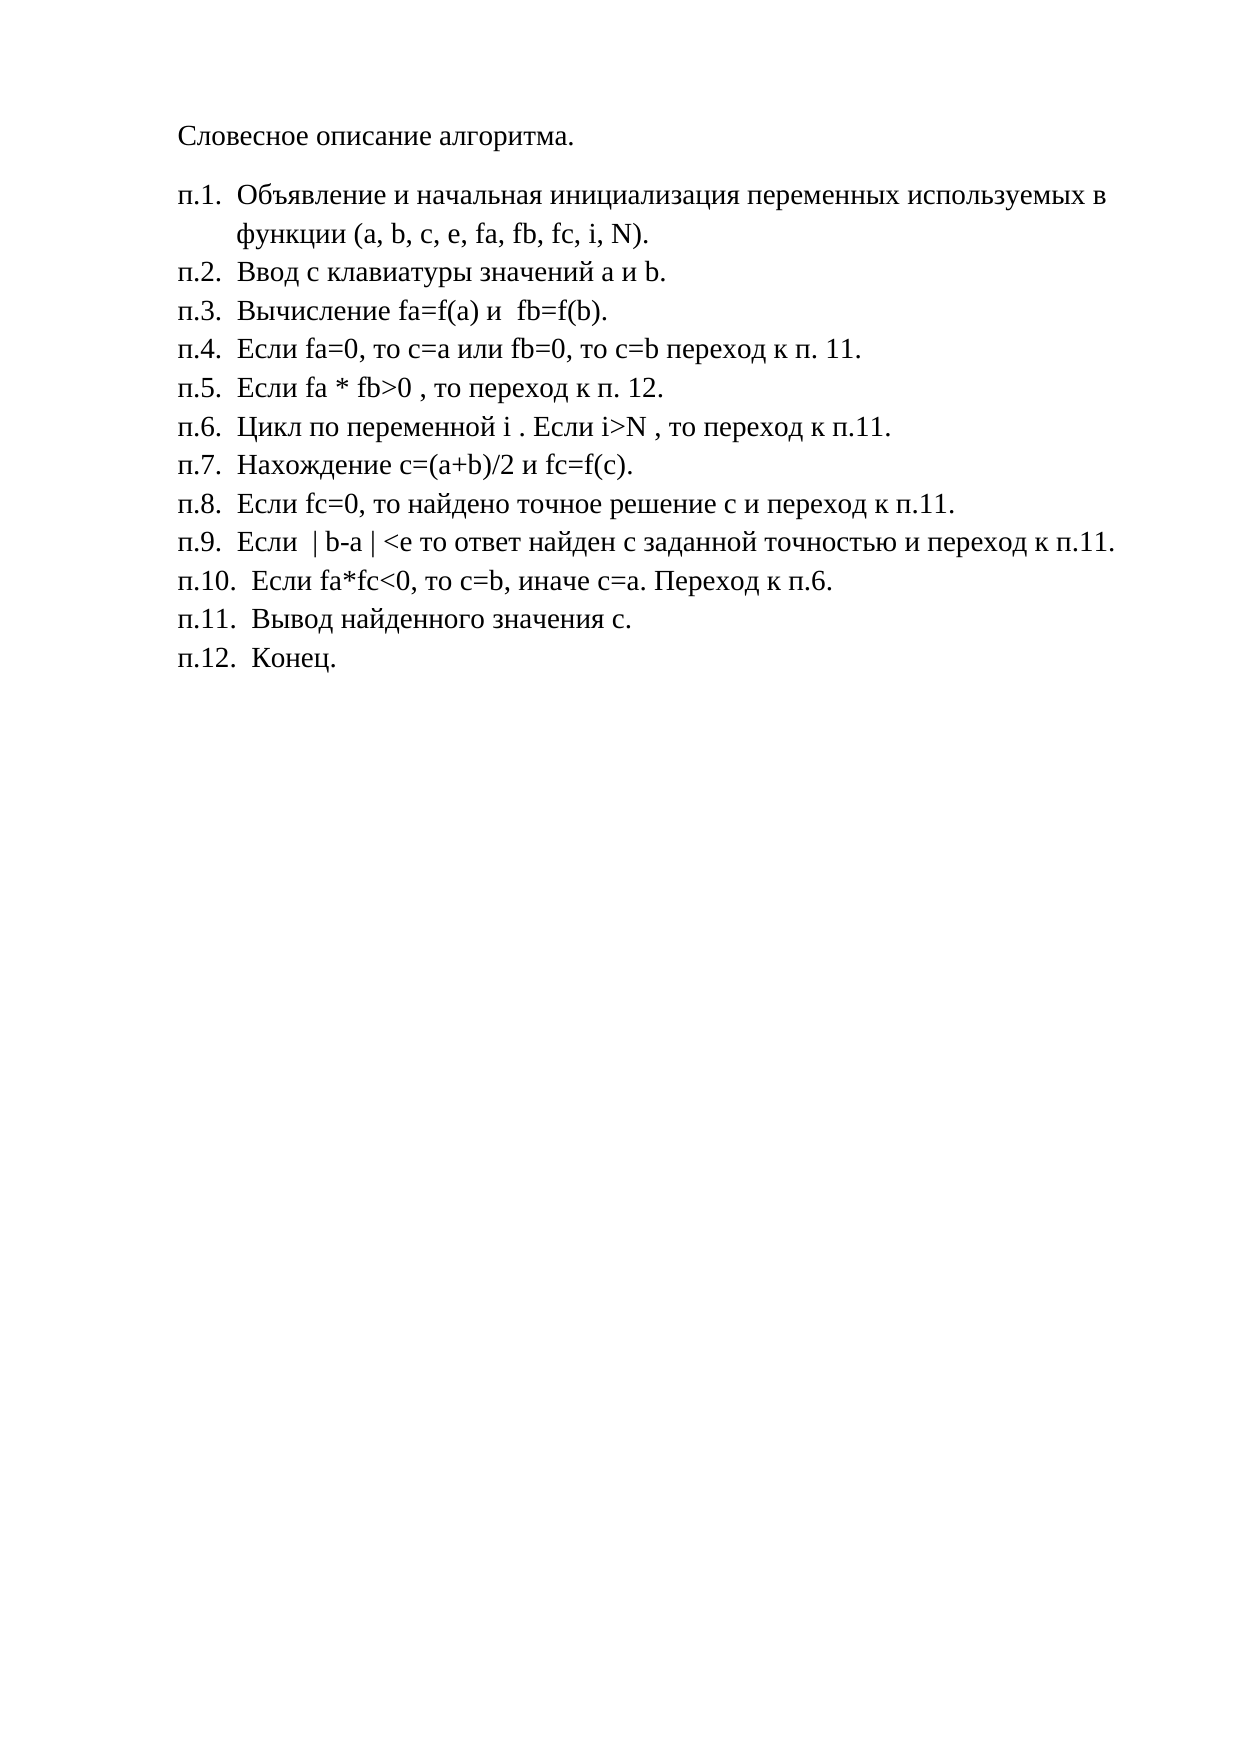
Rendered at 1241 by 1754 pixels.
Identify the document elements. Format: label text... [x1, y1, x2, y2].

text п.1. Объявление и начальная инициализация переменных используемых в функции (a, b, c, e, fa, fb, fc, i, N). [177, 177, 1152, 249]
text п.8. Если fc=0, то найдено точное решение с и переход к п.11. [177, 486, 1152, 519]
text Словесное описание алгоритма. [177, 118, 1152, 152]
text п.9. Если | b-a | <e то ответ найден с заданной точностью и переход к п.11. [177, 524, 1152, 558]
text п.7. Нахождение с=(a+b)/2 и fc=f(c). [177, 447, 1152, 481]
text п.2. Ввод с клавиатуры значений а и b. [177, 254, 1152, 288]
text п.11. Вывод найденного значения с. [177, 601, 1152, 635]
text п.4. Если fa=0, то с=а или fb=0, то с=b переход к п. 11. [177, 332, 1152, 365]
text п.6. Цикл по переменной i . Если i>N , то переход к п.11. [177, 409, 1152, 442]
text п.12. Конец. [177, 640, 1152, 673]
text п.5. Если fa * fb>0 , то переход к п. 12. [177, 370, 1152, 404]
text п.3. Вычисление fa=f(a) и fb=f(b). [177, 293, 1152, 327]
text п.10. Если fa*fc<0, то c=b, иначе с=a. Переход к п.6. [177, 563, 1152, 596]
